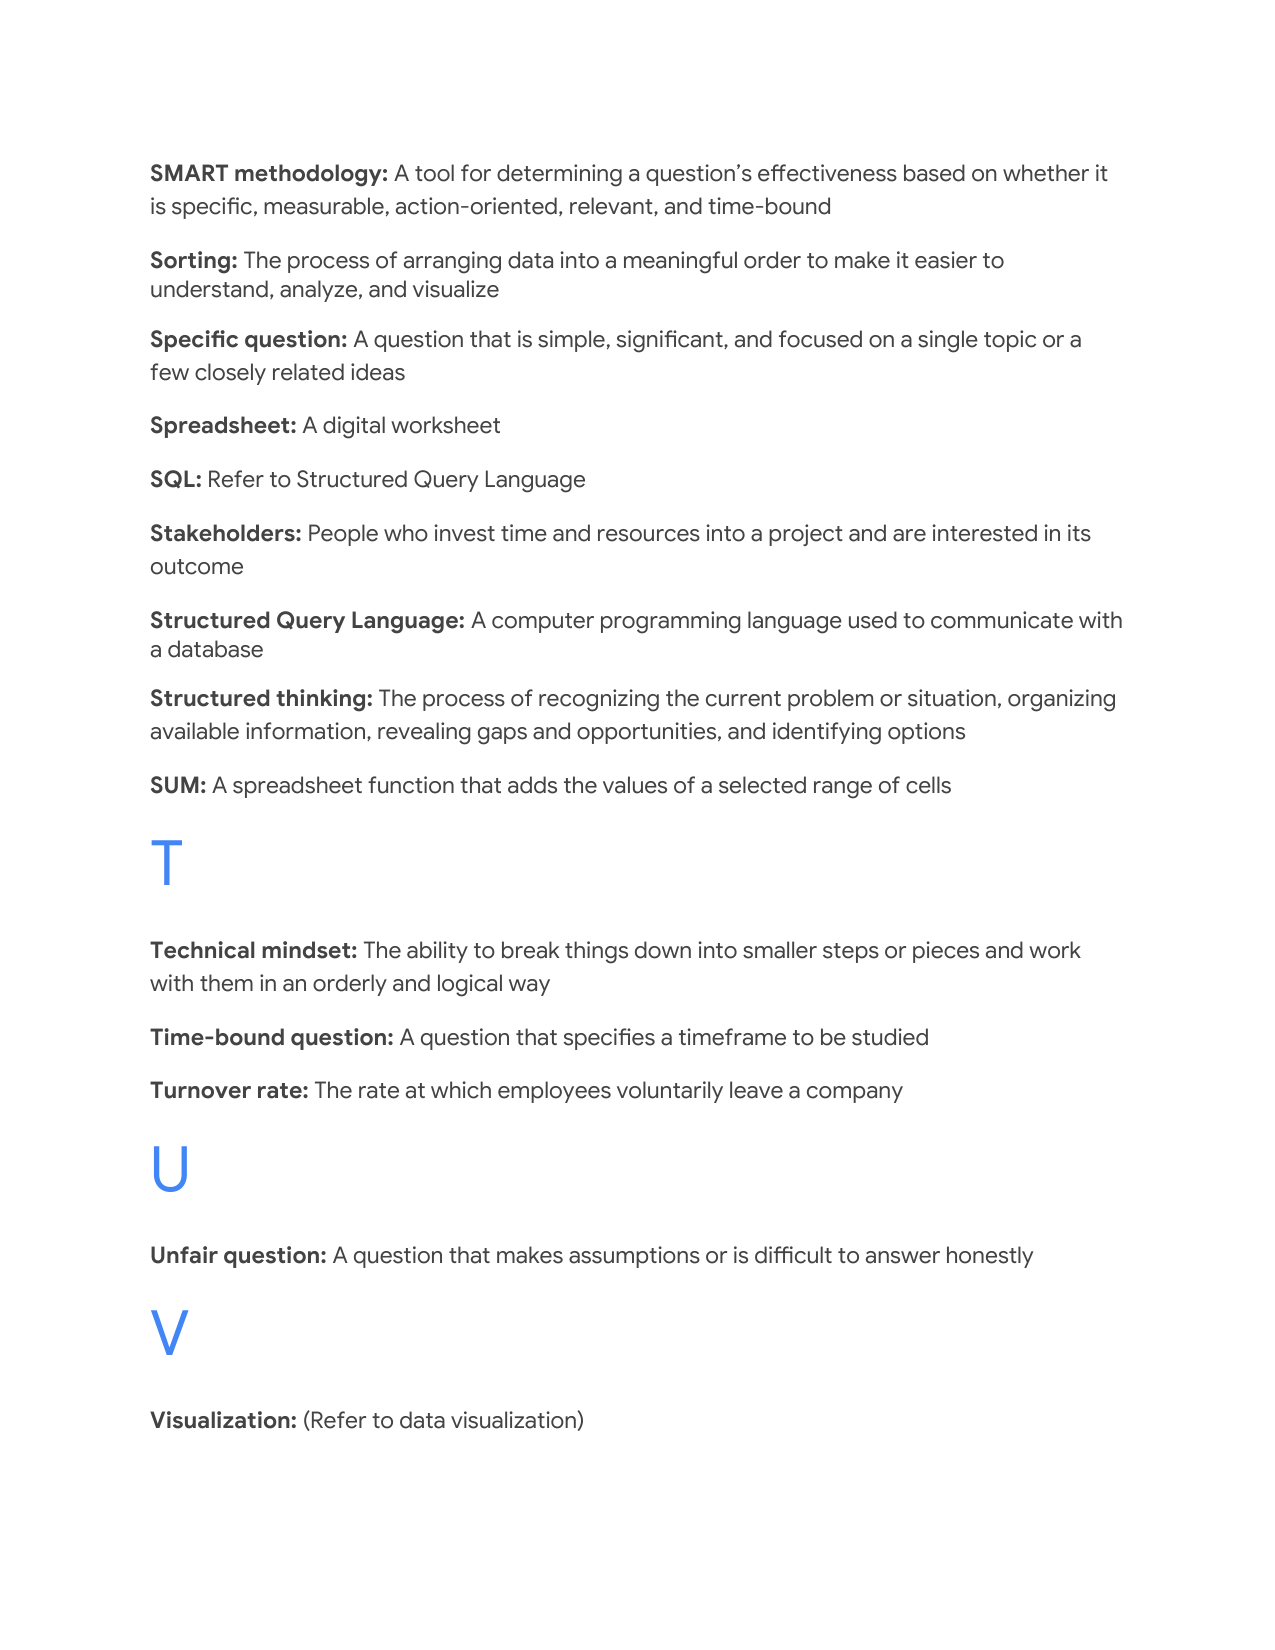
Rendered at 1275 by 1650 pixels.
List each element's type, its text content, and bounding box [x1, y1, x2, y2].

text Specific question: A question that is simple, significant, and focused on a single topic or a few closely related ideas [150, 325, 1125, 387]
text SUM: A spreadsheet function that adds the values of a selected range of cells [150, 771, 1125, 800]
text U [150, 1131, 1125, 1209]
text Structured Query Language: A computer programming language used to communicate with a database [150, 606, 1125, 664]
text Technical mindset: The ability to break things down into smaller steps or pieces and work with them in an orderly and logical way [150, 936, 1125, 998]
text Spreadsheet: A digital worksheet [150, 412, 1125, 440]
text Structured thinking: The process of recognizing the current problem or situation, organizing available information, revealing gaps and opportunities, and identifying options [150, 684, 1125, 746]
text Sorting: The process of arranging data into a meaningful order to make it easier to understand, analyze, and visualize [150, 246, 1125, 304]
text T [150, 825, 1125, 903]
text Turnover rate: The rate at which employees voluntarily leave a company [150, 1077, 1125, 1106]
text SMART methodology: A tool for determining a question’s effectiveness based on whether it is specific, measurable, action-oriented, relevant, and time-bound [150, 159, 1125, 221]
text Unfair question: A question that makes assumptions or is difficult to answer honestly [150, 1241, 1125, 1270]
text V [150, 1295, 1125, 1373]
text SQL: Refer to Structured Query Language [150, 466, 1125, 494]
text Time-bound question: A question that specifies a timeframe to be studied [150, 1023, 1125, 1052]
text Visualization: (Refer to data visualization) [150, 1406, 1125, 1435]
text Stakeholders: People who invest time and resources into a project and are interested in its outcome [150, 519, 1125, 581]
